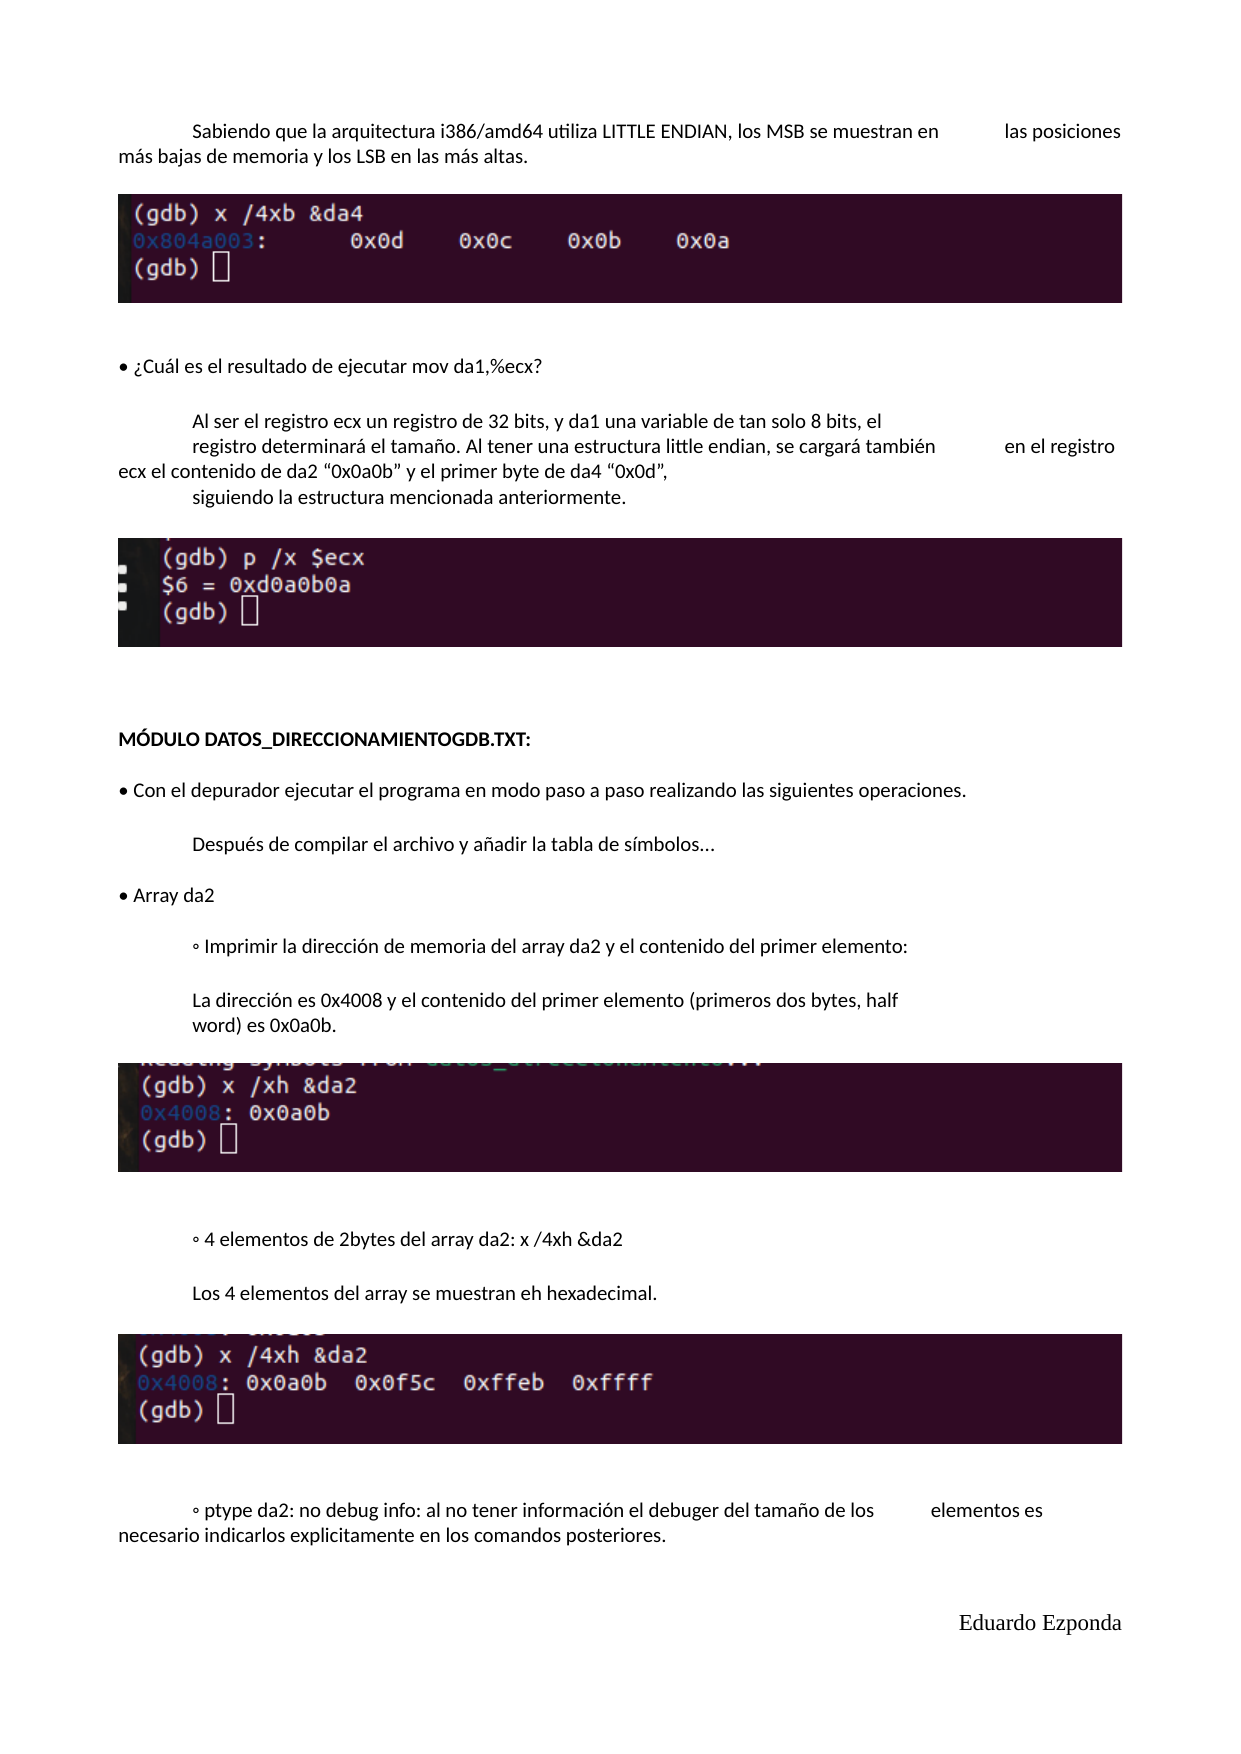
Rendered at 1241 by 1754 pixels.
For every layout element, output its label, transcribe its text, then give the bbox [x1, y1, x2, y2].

text Sabiendo que la arquitectura i386/amd64 utiliza LITTLE ENDIAN, los MSB se muestran en las posiciones más bajas de memoria y los LSB en las más altas. [118, 118, 1122, 169]
text word) es 0x0a0b. [118, 1013, 1122, 1038]
text registro determinará el tamaño. Al tener una estructura little endian, se cargará también en el registro ecx el contenido de da2 “0x0a0b” y el primer byte de da4 “0x0d”, [118, 433, 1122, 484]
picture [118, 1334, 1123, 1444]
picture [118, 538, 1123, 647]
text siguiendo la estructura mencionada anteriormente. [118, 484, 1122, 509]
text ◦ Imprimir la dirección de memoria del array da2 y el contenido del primer elemento: [118, 908, 1122, 958]
text La dirección es 0x4008 y el contenido del primer elemento (primeros dos bytes, half [118, 987, 1122, 1013]
picture [118, 194, 1123, 303]
text Al ser el registro ecx un registro de 32 bits, y da1 una variable de tan solo 8 bits, el [118, 408, 1122, 433]
picture [118, 1063, 1123, 1172]
text MÓDULO DATOS_DIRECCIONAMIENTOGDB.TXT: [118, 701, 1122, 752]
text • Array da2 [118, 857, 1122, 908]
text ◦ 4 elementos de 2bytes del array da2: x /4xh &da2 [118, 1201, 1122, 1252]
text ◦ ptype da2: no debug info: al no tener información el debuger del tamaño de los elementos es necesario indicarlos explicitamente en los comandos posteriores. [118, 1472, 1122, 1548]
text • ¿Cuál es el resultado de ejecutar mov da1,%ecx? [118, 328, 1122, 379]
text Los 4 elementos del array se muestran eh hexadecimal. [118, 1280, 1122, 1306]
text Después de compilar el archivo y añadir la tabla de símbolos... [118, 831, 1122, 857]
text • Con el depurador ejecutar el programa en modo paso a paso realizando las siguientes operaciones. [118, 752, 1122, 803]
